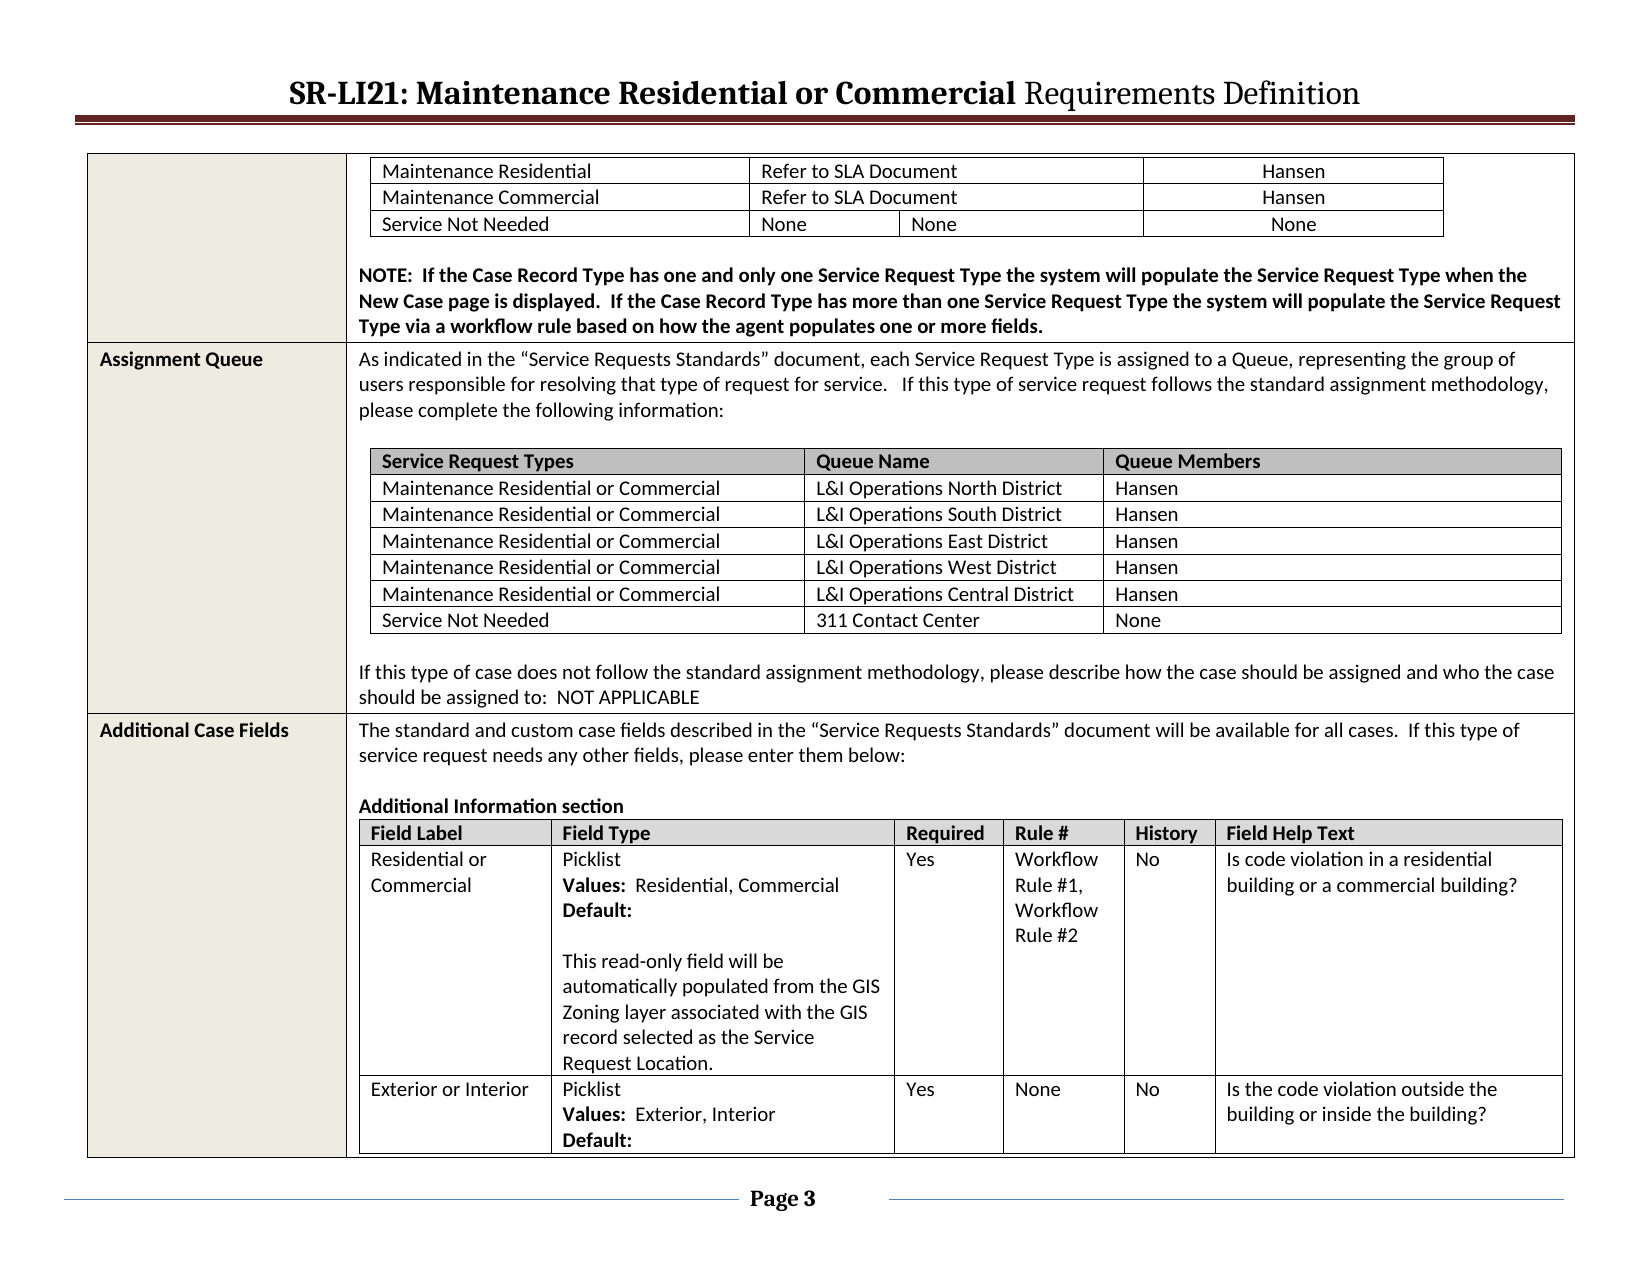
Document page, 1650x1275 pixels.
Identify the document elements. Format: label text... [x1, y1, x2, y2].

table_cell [88, 714, 346, 1157]
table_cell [347, 154, 1574, 342]
table_cell As indicated in the “Service Requests Standards” document, each Service Request Type is assigned to a Queue, representing the group of users responsible for resolving that type of request for service. If this type of service request follows the standard assignment methodology, please complete the following information: If this type of case does not follow the standard assignment methodology, please describe how the case should be assigned and who the case should be assigned to: NOT APPLICABLE [347, 343, 1574, 713]
table_cell Assignment Queue [88, 343, 346, 713]
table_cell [347, 714, 1574, 1157]
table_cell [88, 154, 346, 342]
